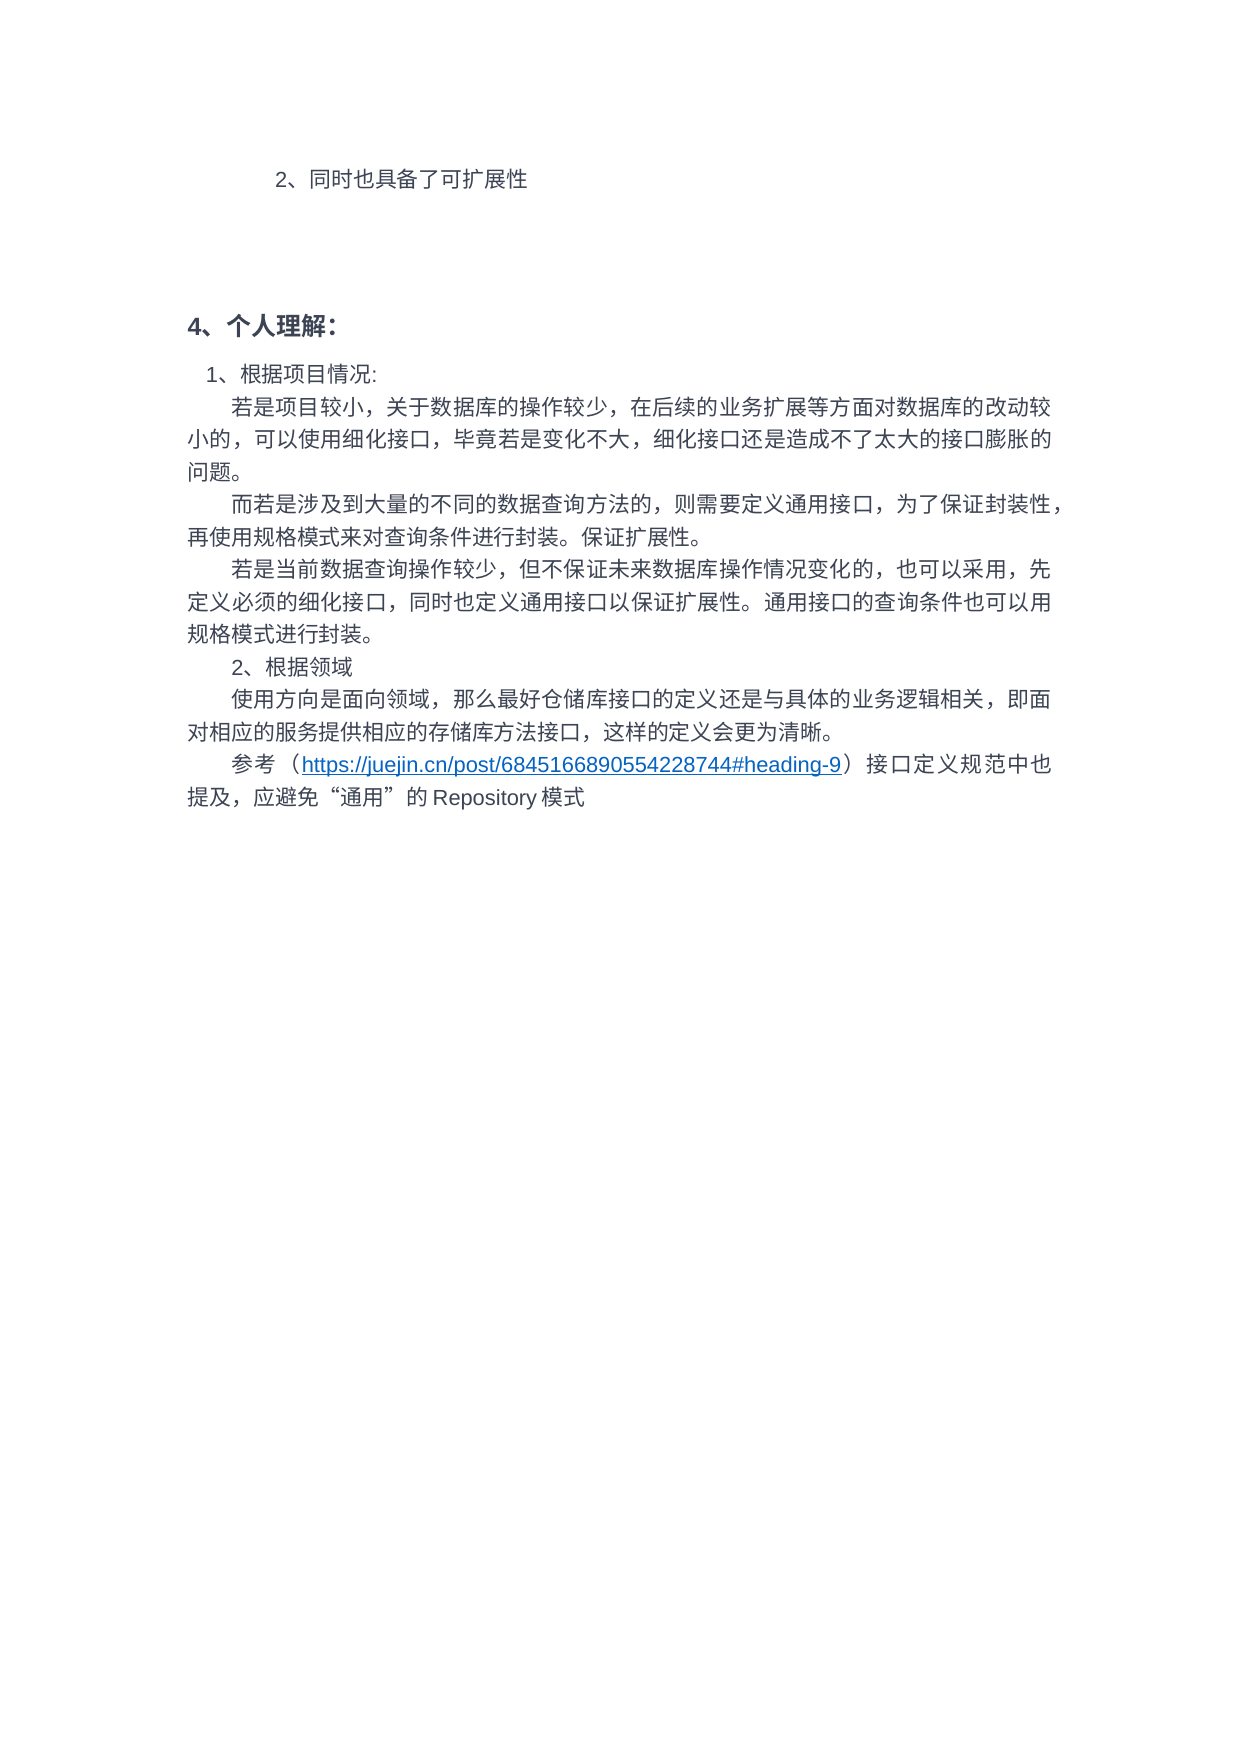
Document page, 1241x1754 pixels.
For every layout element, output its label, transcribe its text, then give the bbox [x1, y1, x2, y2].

text 2、同时也具备了可扩展性 [231, 162, 1053, 194]
text 若是项目较小，关于数据库的操作较少，在后续的业务扩展等方面对数据库的改动较小的，可以使用细化接口，毕竟若是变化不大，细化接口还是造成不了太大的接口膨胀的问题。 [187, 389, 1053, 487]
text 4、个人理解： [187, 292, 1053, 357]
text 参考（https://juejin.cn/post/6845166890554228744#heading-9）接口定义规范中也提及，应避免“通用”的Repository模式 [187, 747, 1053, 812]
text 2、根据领域 [187, 649, 1053, 682]
text 使用方向是面向领域，那么最好仓储库接口的定义还是与具体的业务逻辑相关，即面对相应的服务提供相应的存储库方法接口，这样的定义会更为清晰。 [187, 682, 1053, 747]
text 1、根据项目情况: [187, 357, 1053, 389]
text 若是当前数据查询操作较少，但不保证未来数据库操作情况变化的，也可以采用，先定义必须的细化接口，同时也定义通用接口以保证扩展性。通用接口的查询条件也可以用规格模式进行封装。 [187, 552, 1053, 649]
text 而若是涉及到大量的不同的数据查询方法的，则需要定义通用接口，为了保证封装性，再使用规格模式来对查询条件进行封装。保证扩展性。 [187, 487, 1053, 552]
